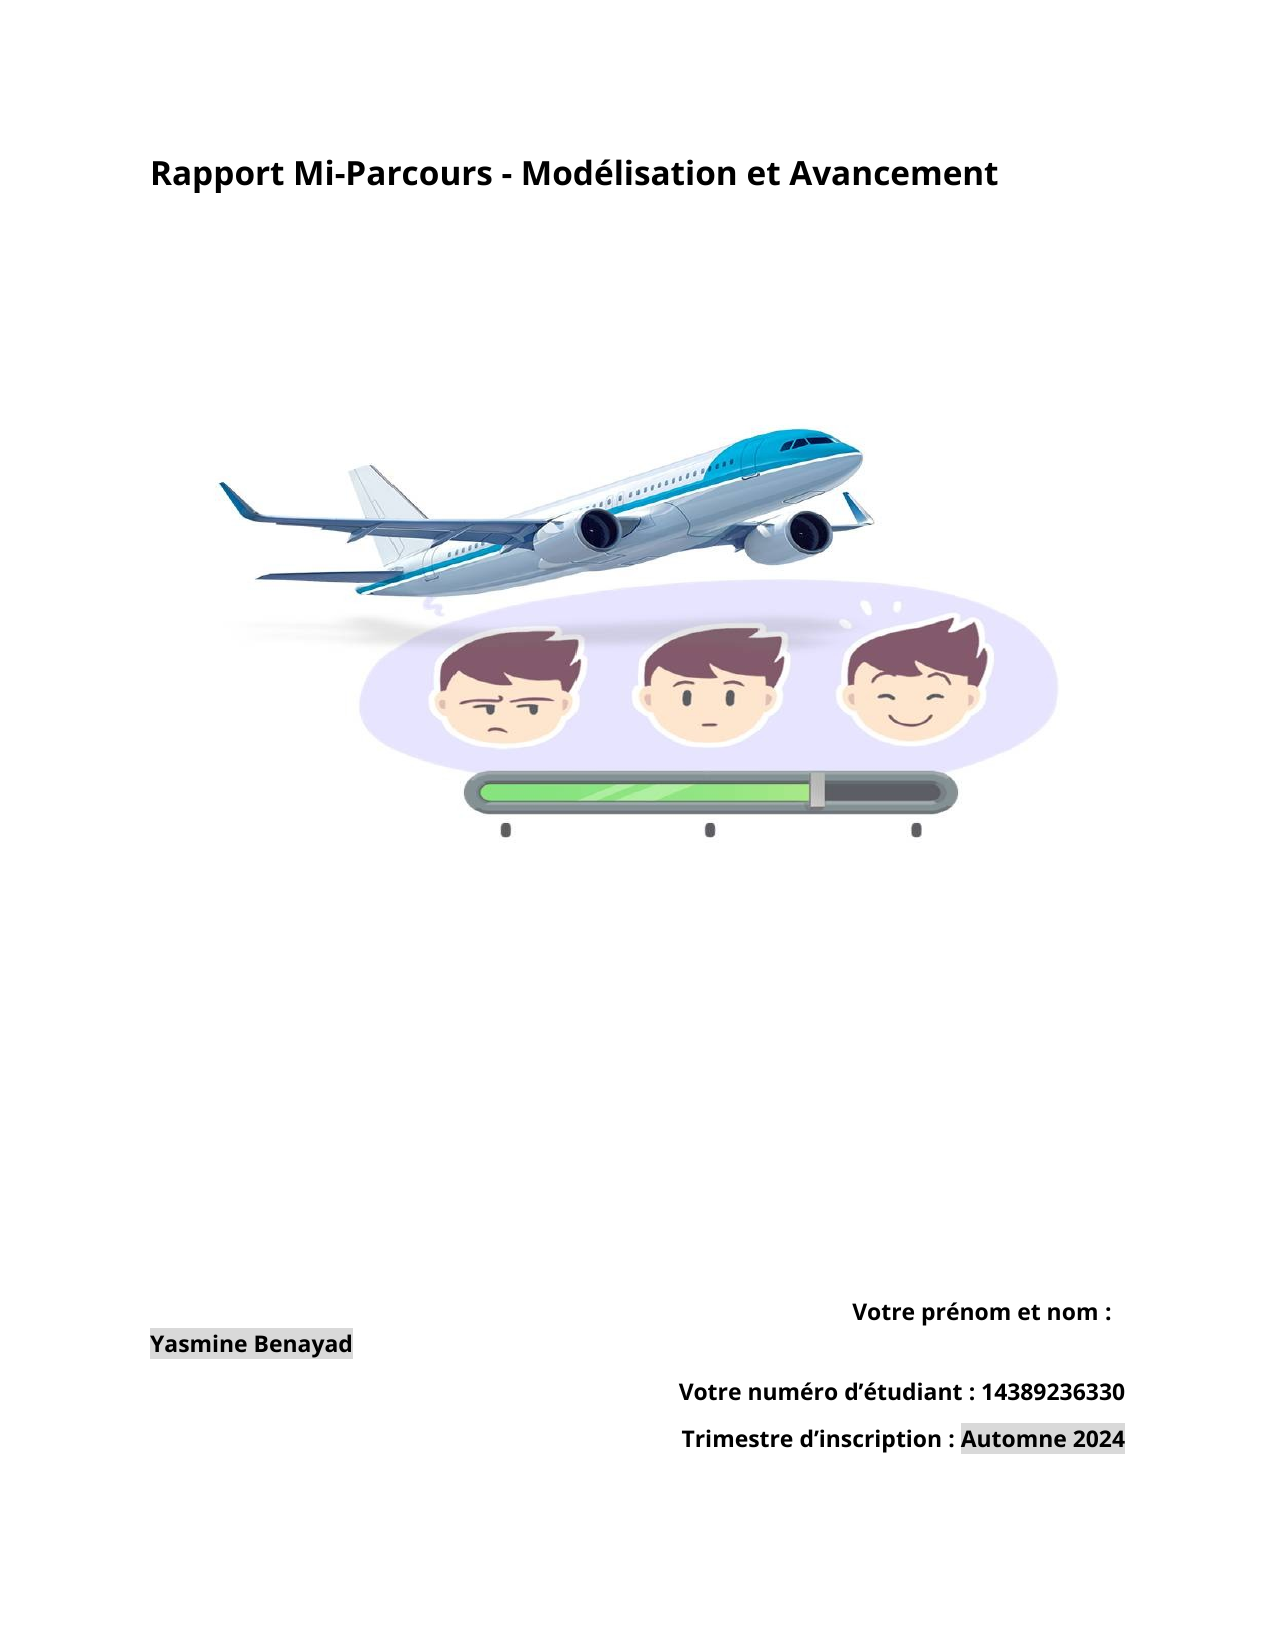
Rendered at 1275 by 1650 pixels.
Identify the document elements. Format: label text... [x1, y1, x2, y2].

text Votre numéro d’étudiant : 14389236330 [150, 1375, 1125, 1407]
text Rapport Mi-Parcours - Modélisation et Avancement [150, 150, 1125, 195]
text Votre prénom et nom : Yasmine Benayad [150, 1296, 1125, 1359]
text Trimestre d’inscription : Automne 2024 [150, 1423, 961, 1454]
